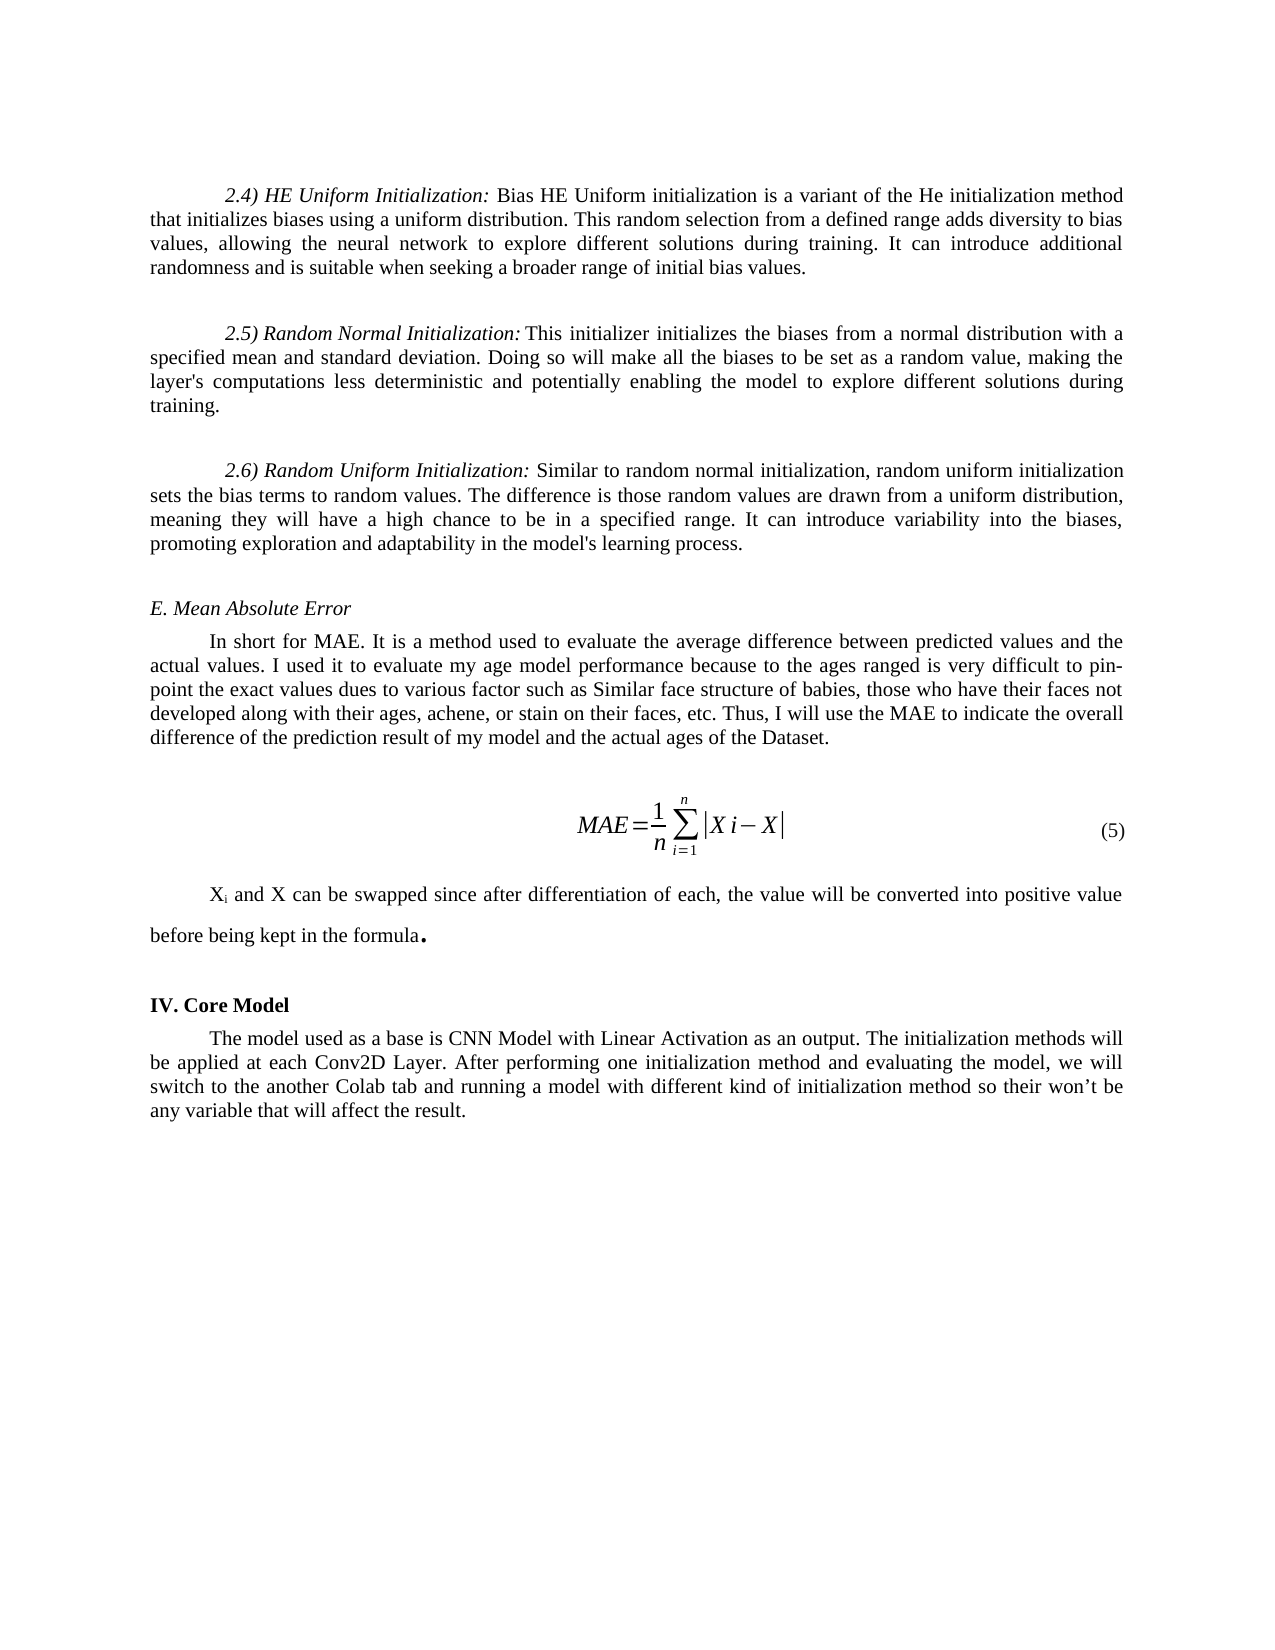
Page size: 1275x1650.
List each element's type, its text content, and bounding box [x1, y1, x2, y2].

text 2.4) HE Uniform Initialization: Bias HE Uniform initialization is a variant of the He initialization method that initializes biases using a uniform distribution. This random selection from a defined range adds diversity to bias values, allowing the neural network to explore different solutions during training. It can introduce additional randomness and is suitable when seeking a broader range of initial bias values. [150, 183, 1125, 279]
text The model used as a base is CNN Model with Linear Activation as an output. The initialization methods will be applied at each Conv2D Layer. After performing one initialization method and evaluating the model, we will switch to the another Colab tab and running a model with different kind of initialization method so their won’t be any variable that will affect the result. [150, 1026, 1125, 1122]
text 2.6) Random Uniform Initialization: Similar to random normal initialization, random uniform initialization sets the bias terms to random values. The difference is those random values are drawn from a uniform distribution, meaning they will have a high chance to be in a specified range. It can introduce variability into the biases, promoting exploration and adaptability in the model's learning process. [150, 458, 1125, 555]
text (5) [150, 791, 1125, 858]
text Xi and X can be swapped since after differentiation of each, the value will be converted into positive value before being kept in the formula. [150, 882, 1125, 952]
text 2.5) Random Normal Initialization: This initializer initializes the biases from a normal distribution with a specified mean and standard deviation. Doing so will make all the biases to be set as a random value, making the layer's computations less deterministic and potentially enabling the model to explore different solutions during training. [150, 321, 1125, 417]
text IV. Core Model [150, 993, 1125, 1017]
text E. Mean Absolute Error [150, 596, 1125, 620]
text In short for MAE. It is a method used to evaluate the average difference between predicted values and the actual values. I used it to evaluate my age model performance because to the ages ranged is very difficult to pin-point the exact values dues to various factor such as Similar face structure of babies, those who have their faces not developed along with their ages, achene, or stain on their faces, etc. Thus, I will use the MAE to indicate the overall difference of the prediction result of my model and the actual ages of the Dataset. [150, 629, 1125, 749]
